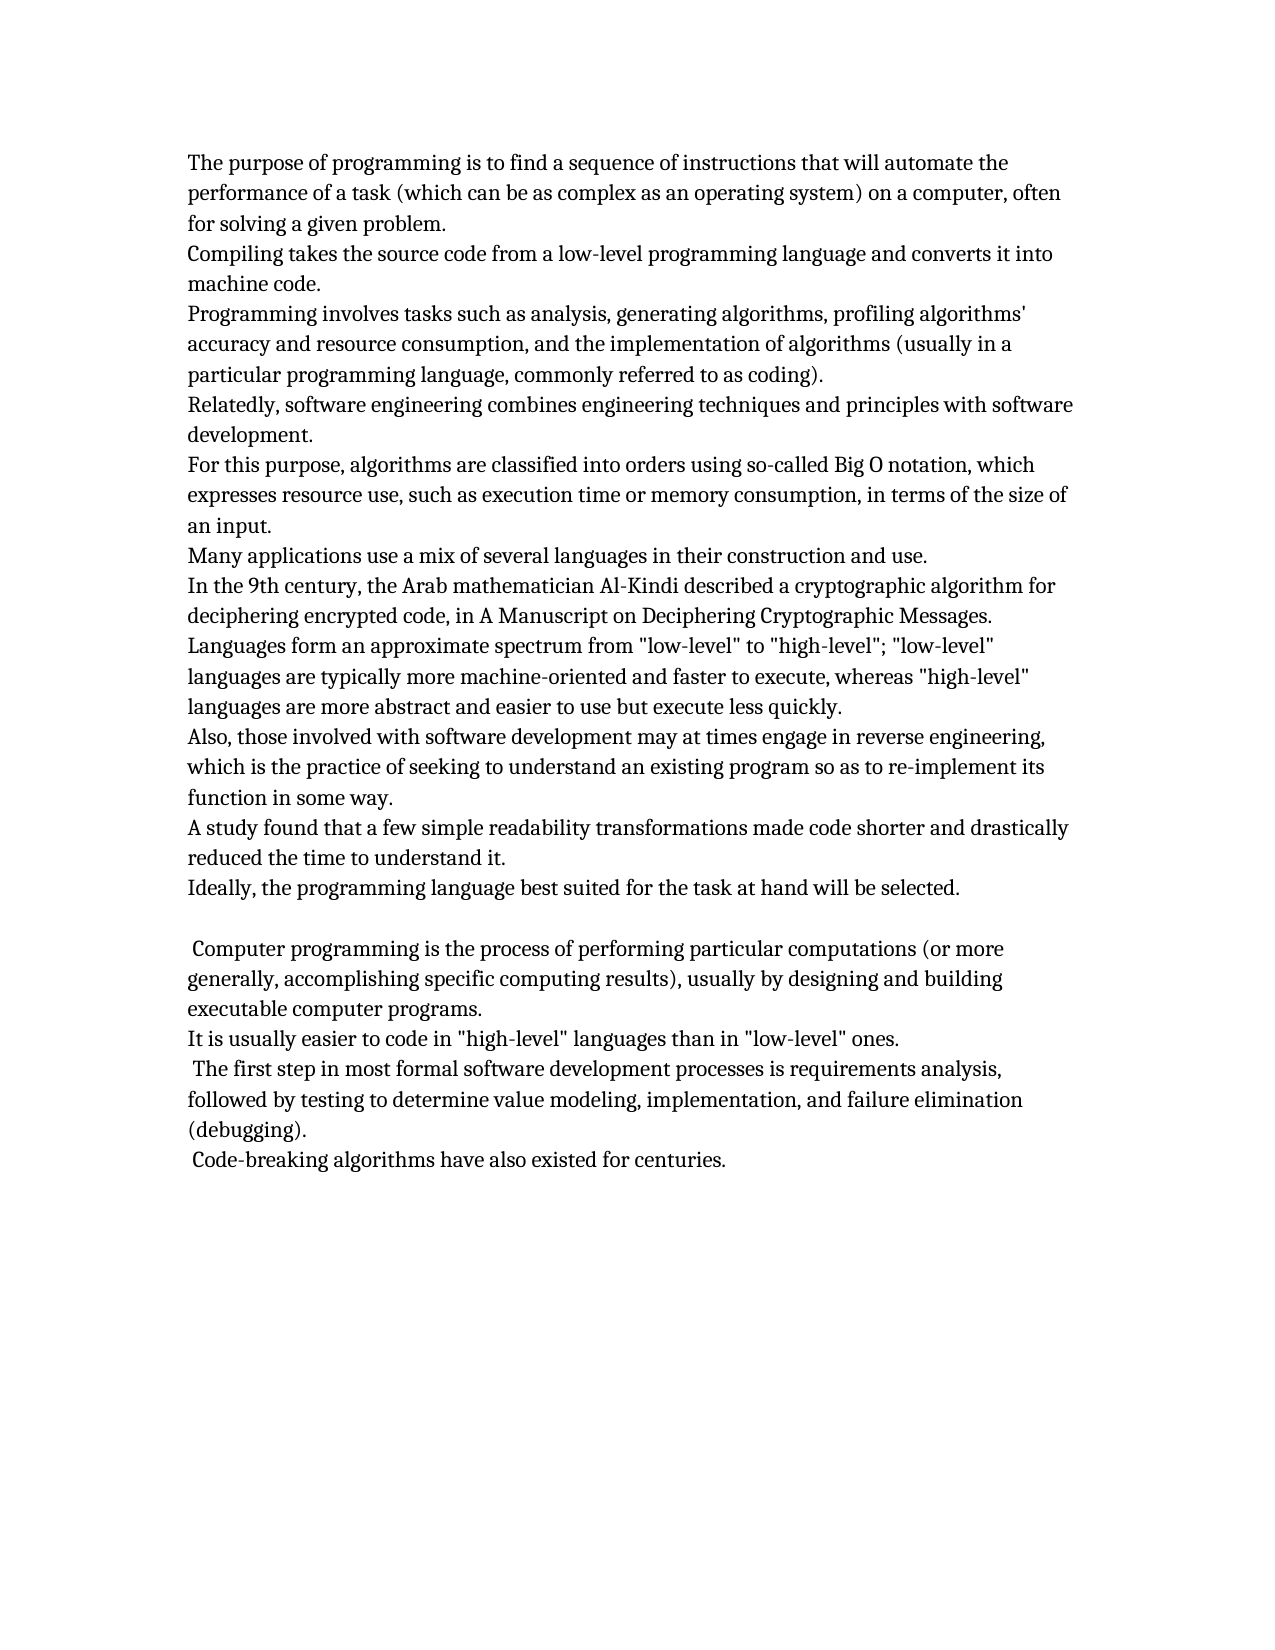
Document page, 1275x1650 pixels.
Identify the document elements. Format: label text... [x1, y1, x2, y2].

text The purpose of programming is to find a sequence of instructions that will automate the performance of a task (which can be as complex as an operating system) on a computer, often for solving a given problem. Compiling takes the source code from a low-level programming language and converts it into machine code. Programming involves tasks such as analysis, generating algorithms, profiling algorithms' accuracy and resource consumption, and the implementation of algorithms (usually in a particular programming language, commonly referred to as coding). Relatedly, software engineering combines engineering techniques and principles with software development. For this purpose, algorithms are classified into orders using so-called Big O notation, which expresses resource use, such as execution time or memory consumption, in terms of the size of an input. Many applications use a mix of several languages in their construction and use. In the 9th century, the Arab mathematician Al-Kindi described a cryptographic algorithm for deciphering encrypted code, in A Manuscript on Deciphering Cryptographic Messages. Languages form an approximate spectrum from "low-level" to "high-level"; "low-level" languages are typically more machine-oriented and faster to execute, whereas "high-level" languages are more abstract and easier to use but execute less quickly. Also, those involved with software development may at times engage in reverse engineering, which is the practice of seeking to understand an existing program so as to re-implement its function in some way. A study found that a few simple readability transformations made code shorter and drastically reduced the time to understand it. Ideally, the programming language best suited for the task at hand will be selected. Computer programming is the process of performing particular computations (or more generally, accomplishing specific computing results), usually by designing and building executable computer programs. It is usually easier to code in "high-level" languages than in "low-level" ones. The first step in most formal software development processes is requirements analysis, followed by testing to determine value modeling, implementation, and failure elimination (debugging). Code-breaking algorithms have also existed for centuries. [187, 150, 1087, 1173]
